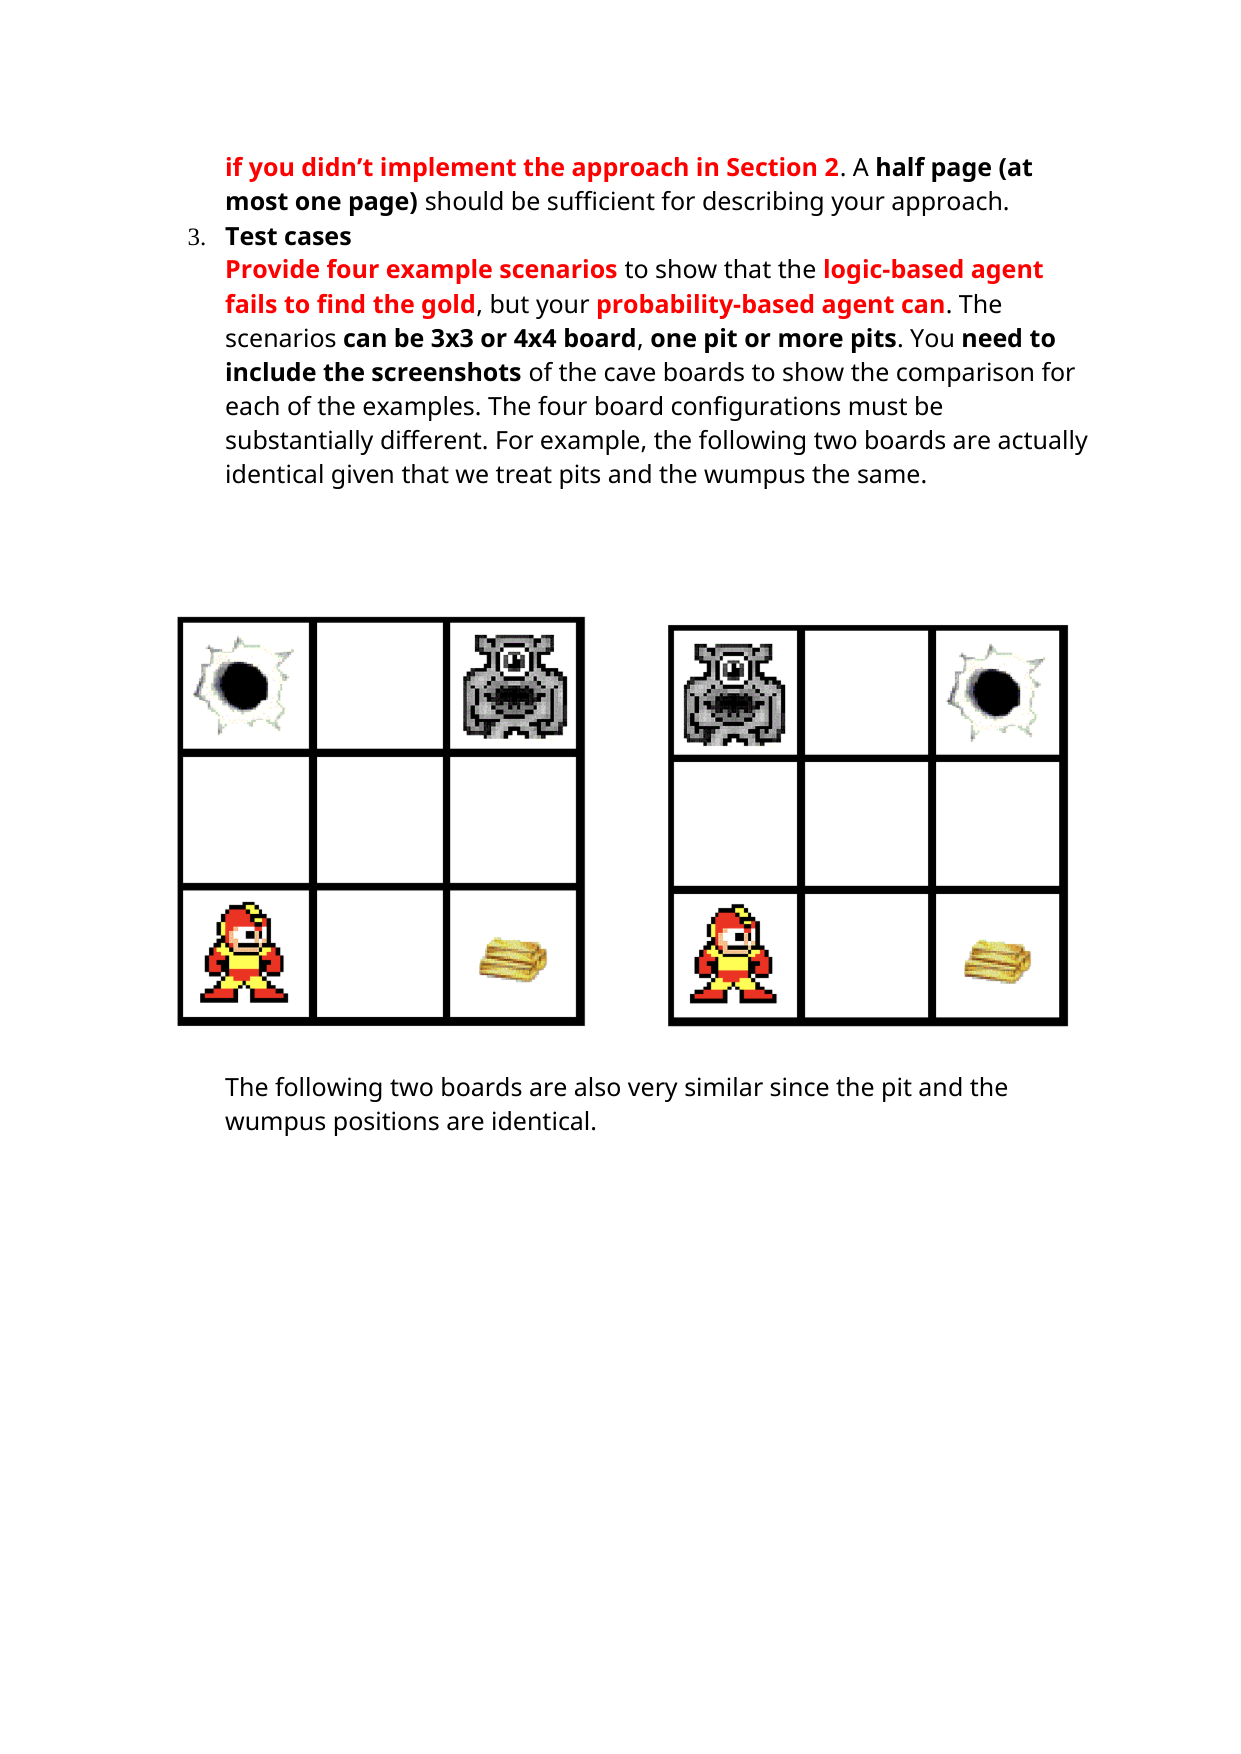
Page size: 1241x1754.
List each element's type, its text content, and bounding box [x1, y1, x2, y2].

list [187, 150, 1090, 218]
text The following two boards are also very similar since the pit and the wumpus positions are identical. [225, 1070, 1090, 1138]
picture [150, 583, 1090, 1041]
list Test cases Provide four example scenarios to show that the logic-based agent fails to find the gold, but your probability-based agent can. The scenarios can be 3x3 or 4x4 board, one pit or more pits. You need to include the screenshots of the cave boards to show the comparison for each of the examples. The four board configurations must be substantially different. For example, the following two boards are actually identical given that we treat pits and the wumpus the same. [187, 218, 1090, 491]
